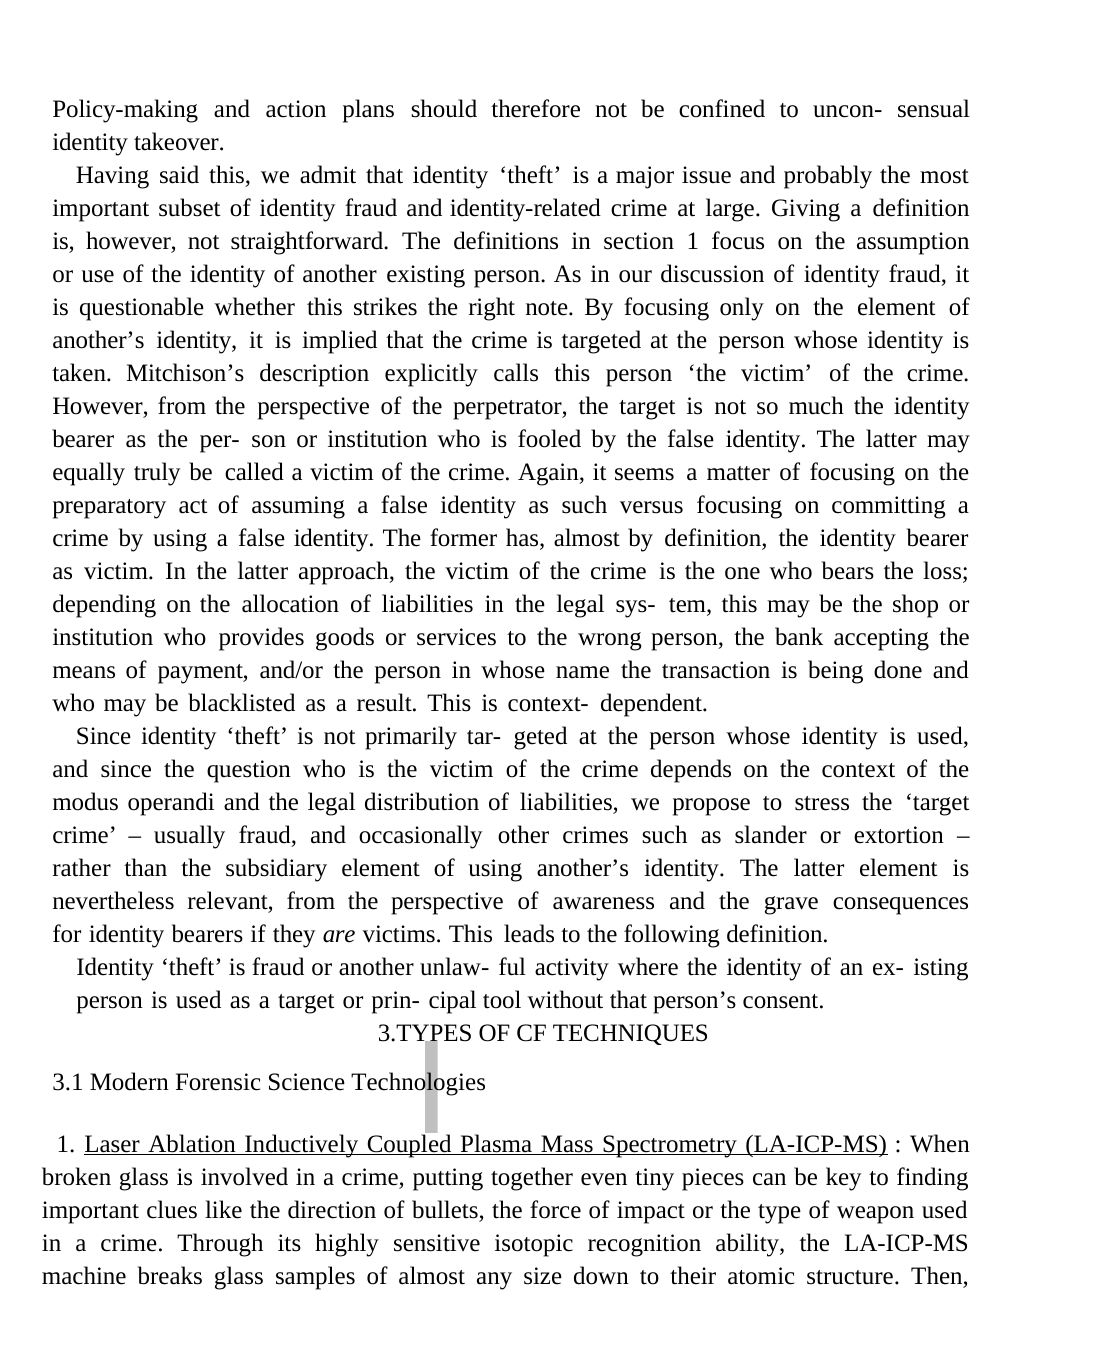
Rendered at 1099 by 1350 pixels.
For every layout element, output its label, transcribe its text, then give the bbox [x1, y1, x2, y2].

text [52, 94, 970, 156]
subtitle 3.1 Modern Forensic Science Technologies [52, 1067, 970, 1095]
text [42, 1129, 970, 1289]
text 3.TYPES OF CF TECHNIQUES [117, 1018, 970, 1047]
text Since identity ‘theft’ is not primarily tar- geted at the person whose identity is used, and since the question who is the victim of the crime depends on the context of the modus operandi and the legal distribution of liabilities, we propose to stress the ‘target crime’ – usually fraud, and occasionally other crimes such as slander or extortion – rather than the subsidiary element of using another’s identity. The latter element is nevertheless relevant, from the perspective of awareness and the grave consequences for identity bearers if they are victims. This leads to the following definition. [52, 721, 970, 948]
text Having said this, we admit that identity ‘theft’ is a major issue and probably the most important subset of identity fraud and identity-related crime at large. Giving a definition is, however, not straightforward. The definitions in section 1 focus on the assumption or use of the identity of another existing person. As in our discussion of identity fraud, it is questionable whether this strikes the right note. By focusing only on the element of another’s identity, it is implied that the crime is targeted at the person whose identity is taken. Mitchison’s description explicitly calls this person ‘the victim’ of the crime. However, from the perspective of the perpetrator, the target is not so much the identity bearer as the per- son or institution who is fooled by the false identity. The latter may equally truly be called a victim of the crime. Again, it seems a matter of focusing on the preparatory act of assuming a false identity as such versus focusing on committing a crime by using a false identity. The former has, almost by definition, the identity bearer as victim. In the latter approach, the victim of the crime is the one who bears the loss; depending on the allocation of liabilities in the legal sys- tem, this may be the shop or institution who provides goods or services to the wrong person, the bank accepting the means of payment, and/or the person in whose name the transaction is being done and who may be blacklisted as a result. This is context- dependent. [52, 160, 970, 717]
text Identity ‘theft’ is fraud or another unlaw- ful activity where the identity of an ex- isting person is used as a target or prin- cipal tool without that person’s consent. [76, 952, 970, 1014]
